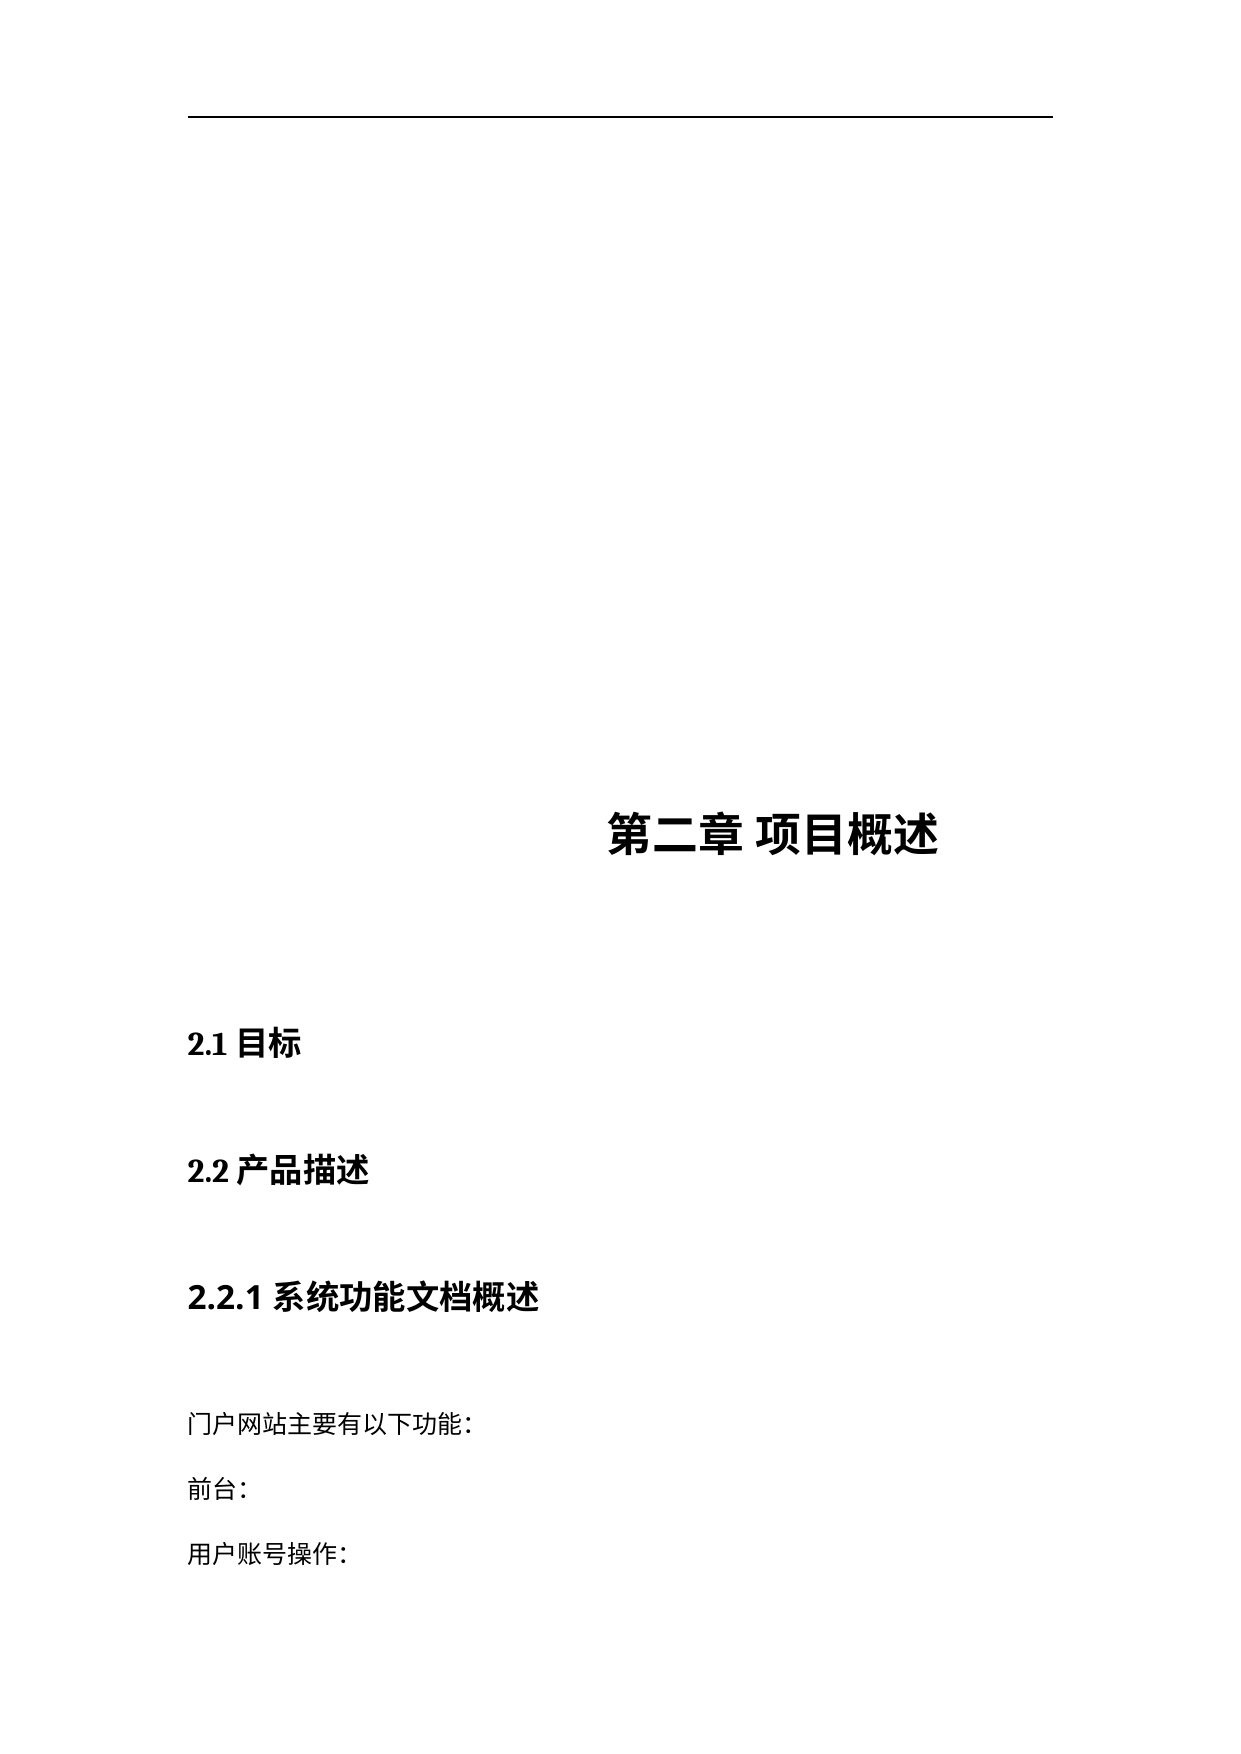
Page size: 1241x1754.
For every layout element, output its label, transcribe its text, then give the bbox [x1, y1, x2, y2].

text 用户账号操作： [187, 1520, 1053, 1585]
subtitle 项目概述 [468, 782, 1053, 880]
subtitle 2.1 目标 [187, 1008, 1053, 1073]
subtitle 2.2 产品描述 [187, 1135, 1053, 1200]
subtitle 2.2.1 系统功能文档概述 [187, 1262, 1053, 1327]
text 前台： [187, 1455, 1053, 1520]
text 门户网站主要有以下功能： [187, 1390, 1053, 1455]
